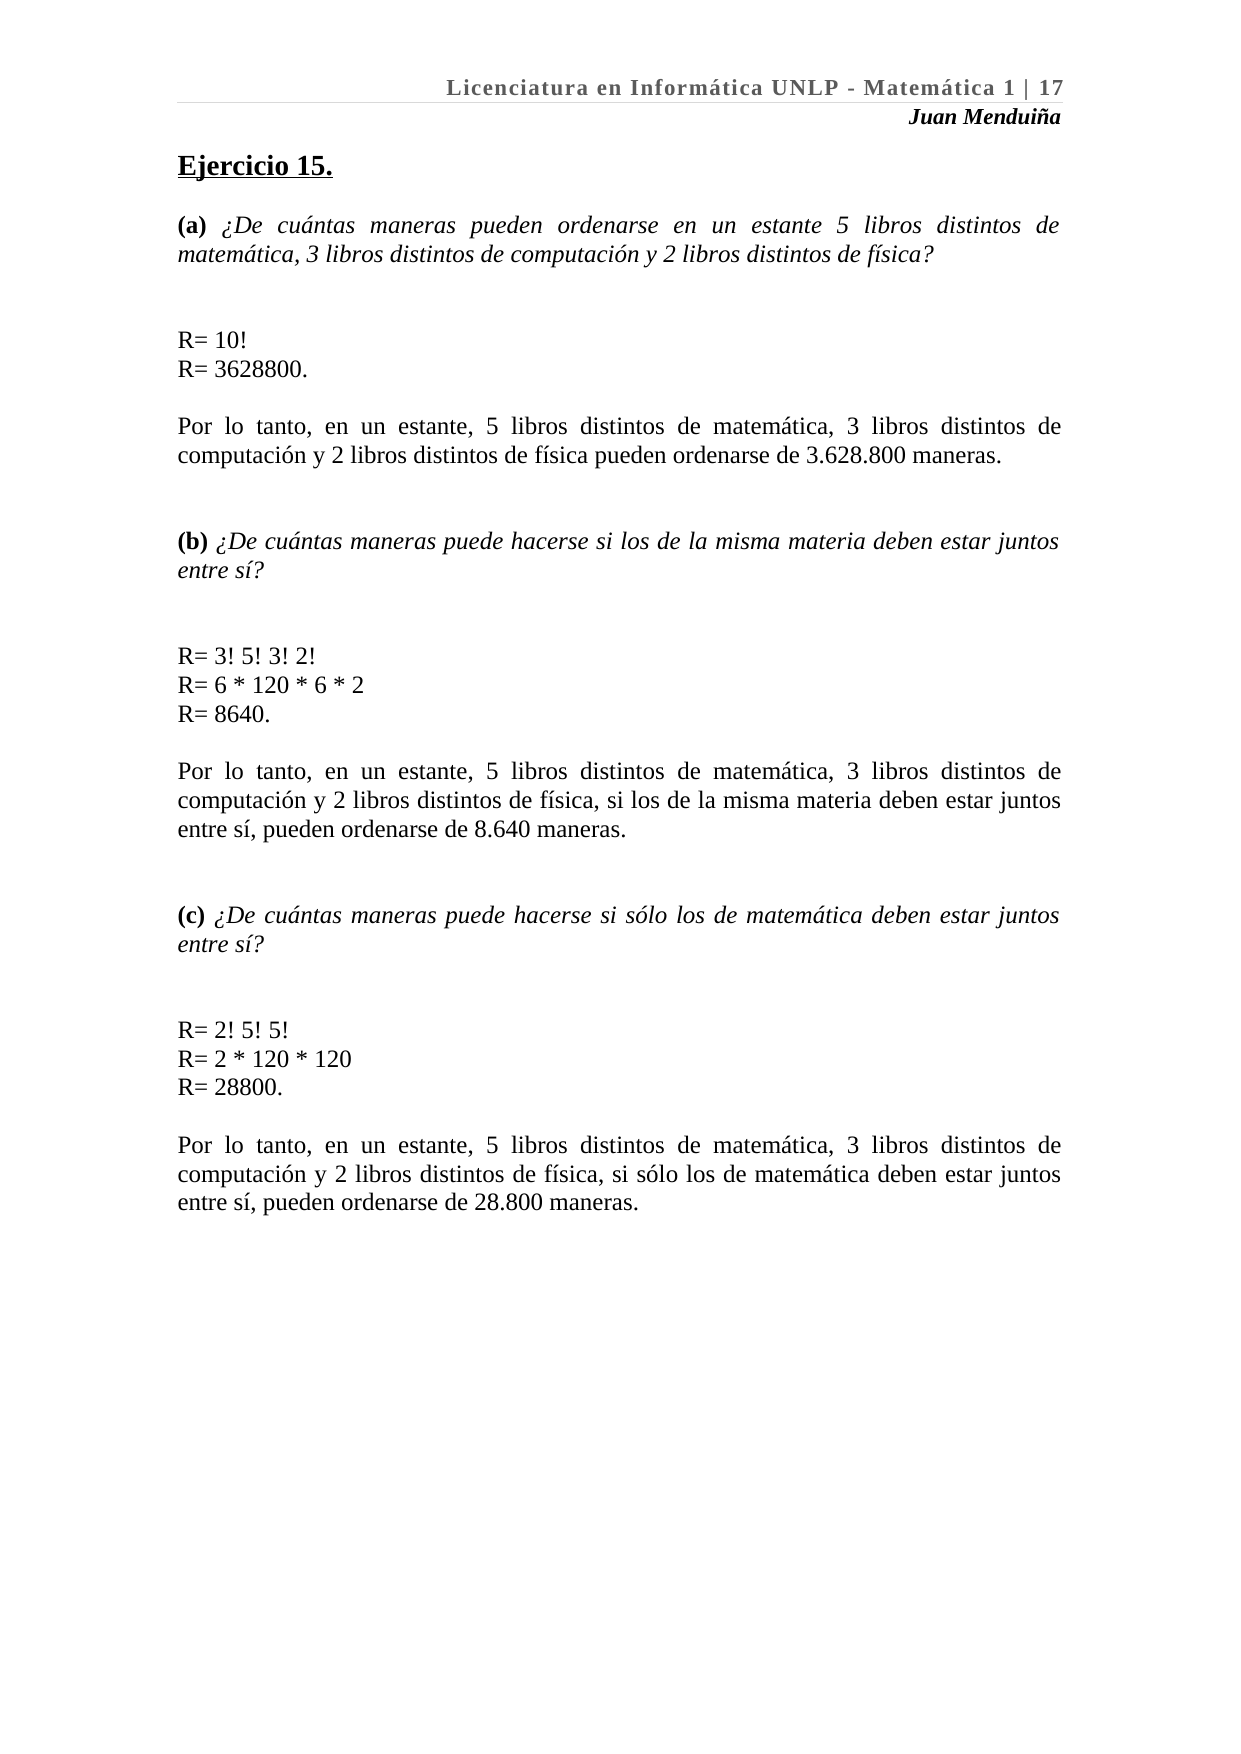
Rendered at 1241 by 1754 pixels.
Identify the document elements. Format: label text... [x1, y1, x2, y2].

text Por lo tanto, en un estante, 5 libros distintos de matemática, 3 libros distintos de computación y 2 libros distintos de física, si los de la misma materia deben estar juntos entre sí, pueden ordenarse de 8.640 maneras. [177, 756, 1063, 842]
text (c) ¿De cuántas maneras puede hacerse si sólo los de matemática deben estar juntos entre sí? [177, 900, 1063, 957]
text Ejercicio 15. [177, 148, 1063, 181]
text R= 8640. [177, 699, 1063, 727]
text R= 10! [177, 325, 1063, 354]
text R= 2 * 120 * 120 [177, 1044, 1063, 1072]
text R= 28800. [177, 1072, 1063, 1101]
text (a) ¿De cuántas maneras pueden ordenarse en un estante 5 libros distintos de matemática, 3 libros distintos de computación y 2 libros distintos de física? [177, 210, 1063, 267]
text (b) ¿De cuántas maneras puede hacerse si los de la misma materia deben estar juntos entre sí? [177, 526, 1063, 584]
text Por lo tanto, en un estante, 5 libros distintos de matemática, 3 libros distintos de computación y 2 libros distintos de física, si sólo los de matemática deben estar juntos entre sí, pueden ordenarse de 28.800 maneras. [177, 1130, 1063, 1216]
text R= 3628800. [177, 354, 1063, 382]
text Por lo tanto, en un estante, 5 libros distintos de matemática, 3 libros distintos de computación y 2 libros distintos de física pueden ordenarse de 3.628.800 maneras. [177, 411, 1063, 469]
text R= 3! 5! 3! 2! [177, 641, 1063, 670]
text R= 6 * 120 * 6 * 2 [177, 670, 1063, 699]
text R= 2! 5! 5! [177, 1015, 1063, 1044]
